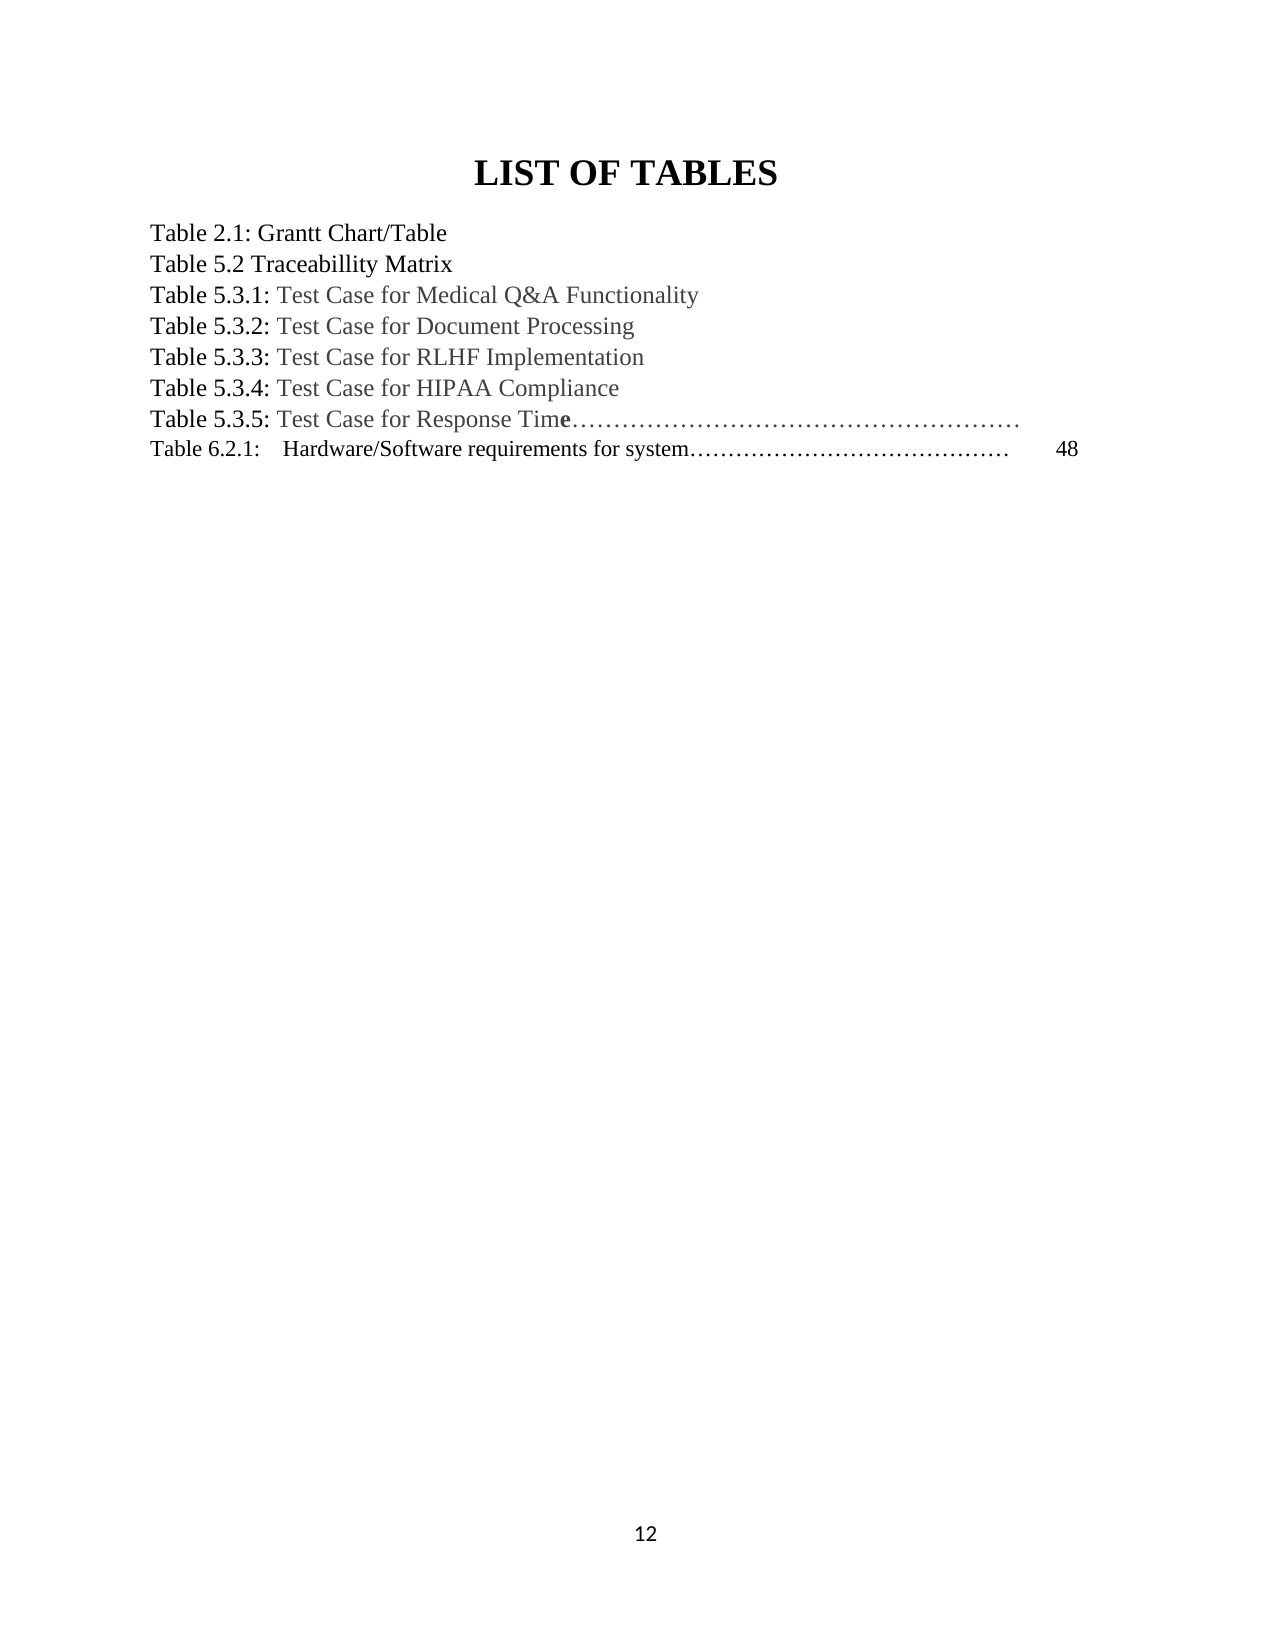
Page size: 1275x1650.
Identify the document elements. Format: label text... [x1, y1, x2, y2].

text Table 6.2.1: Hardware/Software requirements for system…………………………………… 48 [150, 435, 1125, 462]
text Table 5.3.2: Test Case for Document Processing …………………….. 44 [150, 311, 1125, 340]
text Table 5.3.5: Test Case for Response Time……………………………………………… 46-47 [150, 404, 1125, 433]
text Table 2.1: Grantt Chart/Table …………………….. 38 [150, 218, 1125, 247]
text Table 5.2 Traceabillity Matrix …………………….. 42 [150, 249, 1125, 278]
text Table 5.3.1: Test Case for Medical Q&A Functionality …………………….. 43 [150, 280, 1125, 309]
text LIST OF TABLES [150, 150, 1125, 193]
text Table 5.3.3: Test Case for RLHF Implementation …………………….. 44-45 [150, 342, 1125, 371]
text Table 5.3.4: Test Case for HIPAA Compliance………………………………………. 46 [150, 373, 1125, 402]
